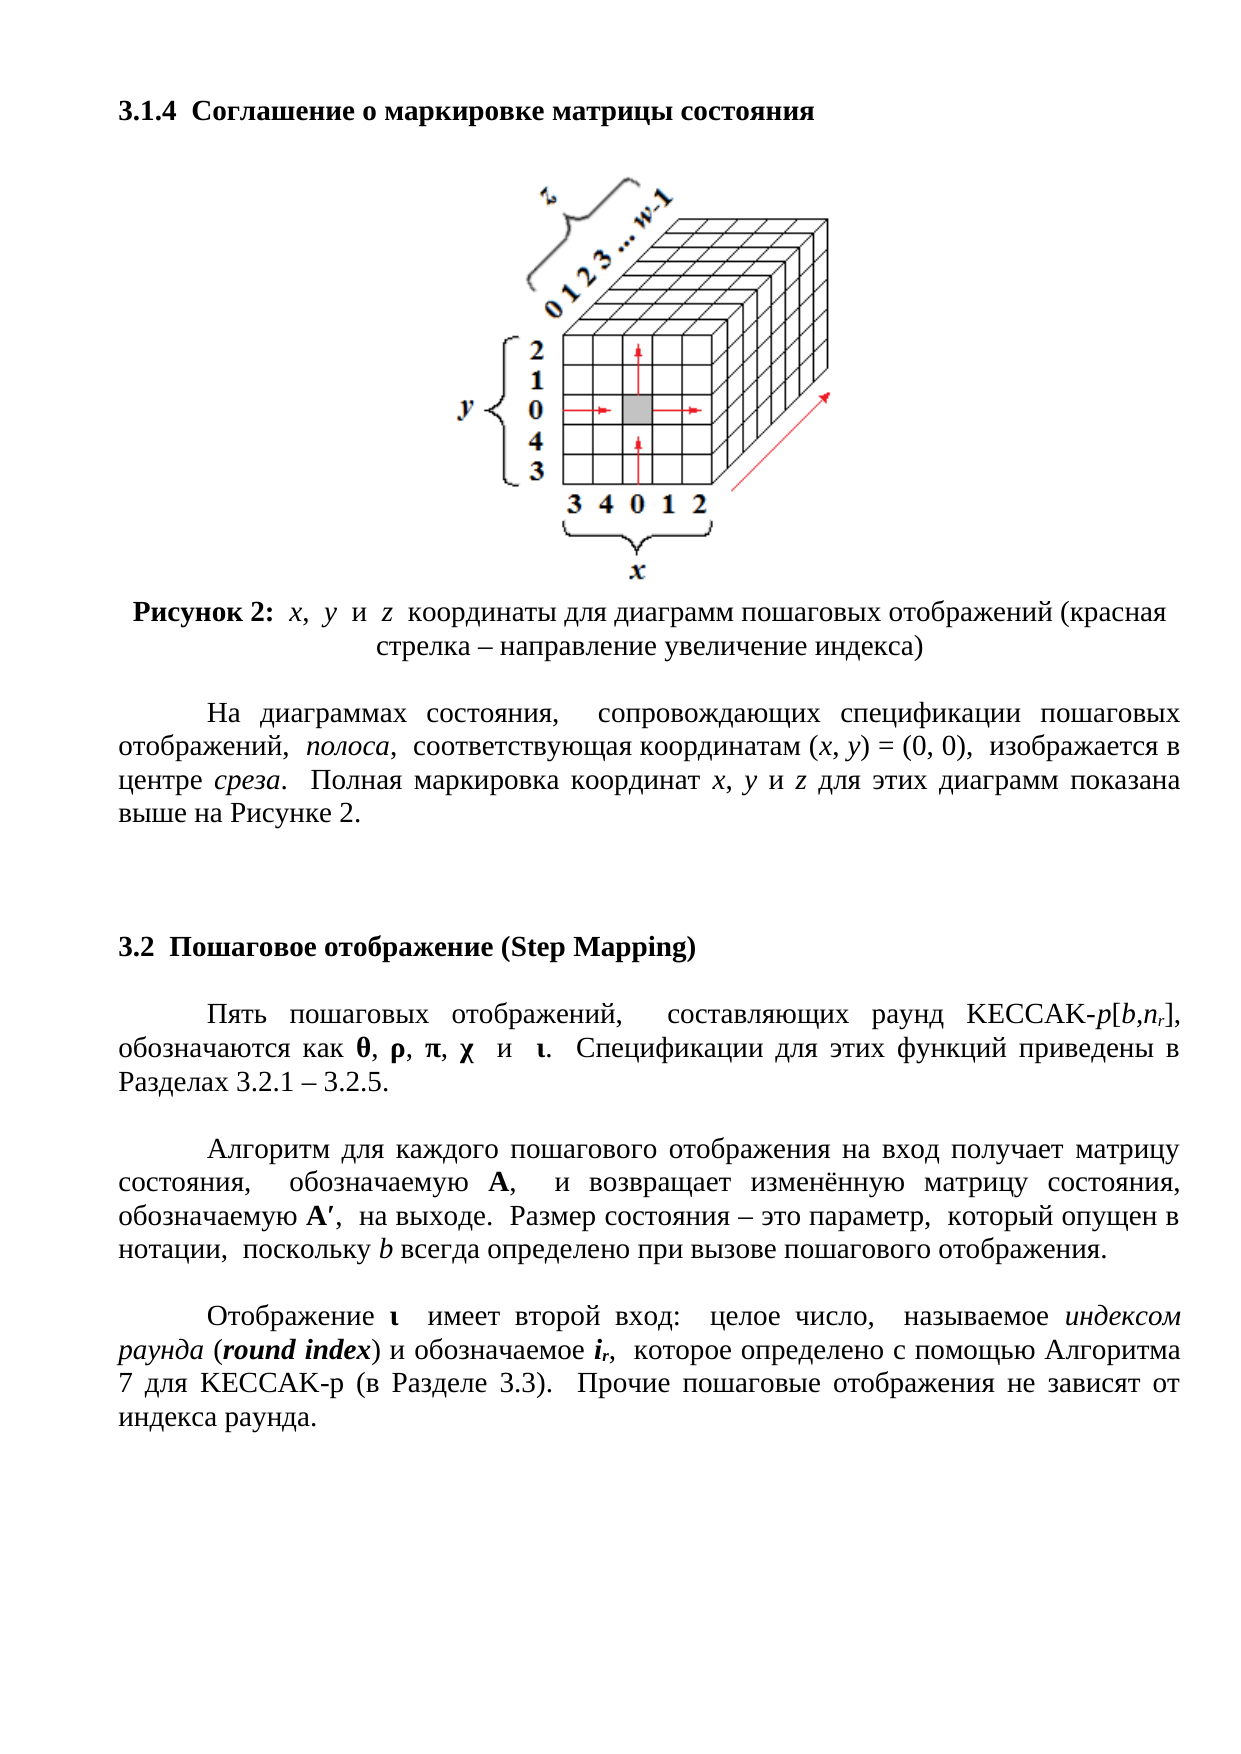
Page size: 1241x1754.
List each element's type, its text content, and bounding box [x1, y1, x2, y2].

text Рисунок 2: x, y и z координаты для диаграмм пошаговых отображений (красная стрелка – направление увеличение индекса) [118, 594, 1181, 661]
text Пять пошаговых отображений, составляющих раунд KECCAK-p[b,nr], обозначаются как θ, ρ, π, χ и ι. Спецификации для этих функций приведены в Разделах 3.2.1 – 3.2.5. [118, 997, 1181, 1097]
text На диаграммах состояния, сопровождающих спецификации пошаговых отображений, полоса, соответствующая координатам (x, y) = (0, 0), изображается в центре среза. Полная маркировка координат x, y и z для этих диаграмм показана выше на Рисунке 2. [118, 695, 1181, 829]
text 3.1.4 Соглашение о маркировке матрицы состояния [118, 93, 1181, 126]
text Отображение ι имеет второй вход: целое число, называемое индексом раунда (round index) и обозначаемое ir, которое определено с помощью Алгоритма 7 для KECCAK-p (в Разделе 3.3). Прочие пошаговые отображения не зависят от индекса раунда. [118, 1298, 1181, 1433]
picture [436, 159, 863, 595]
text Алгоритм для каждого пошагового отображения на вход получает матрицу состояния, обозначаемую A, и возвращает изменённую матрицу состояния, обозначаемую Aʹ, на выходе. Размер состояния – это параметр, который опущен в нотации, поскольку b всегда определено при вызове пошагового отображения. [118, 1131, 1181, 1265]
text 3.2 Пошаговое отображение (Step Mapping) [118, 929, 1181, 963]
